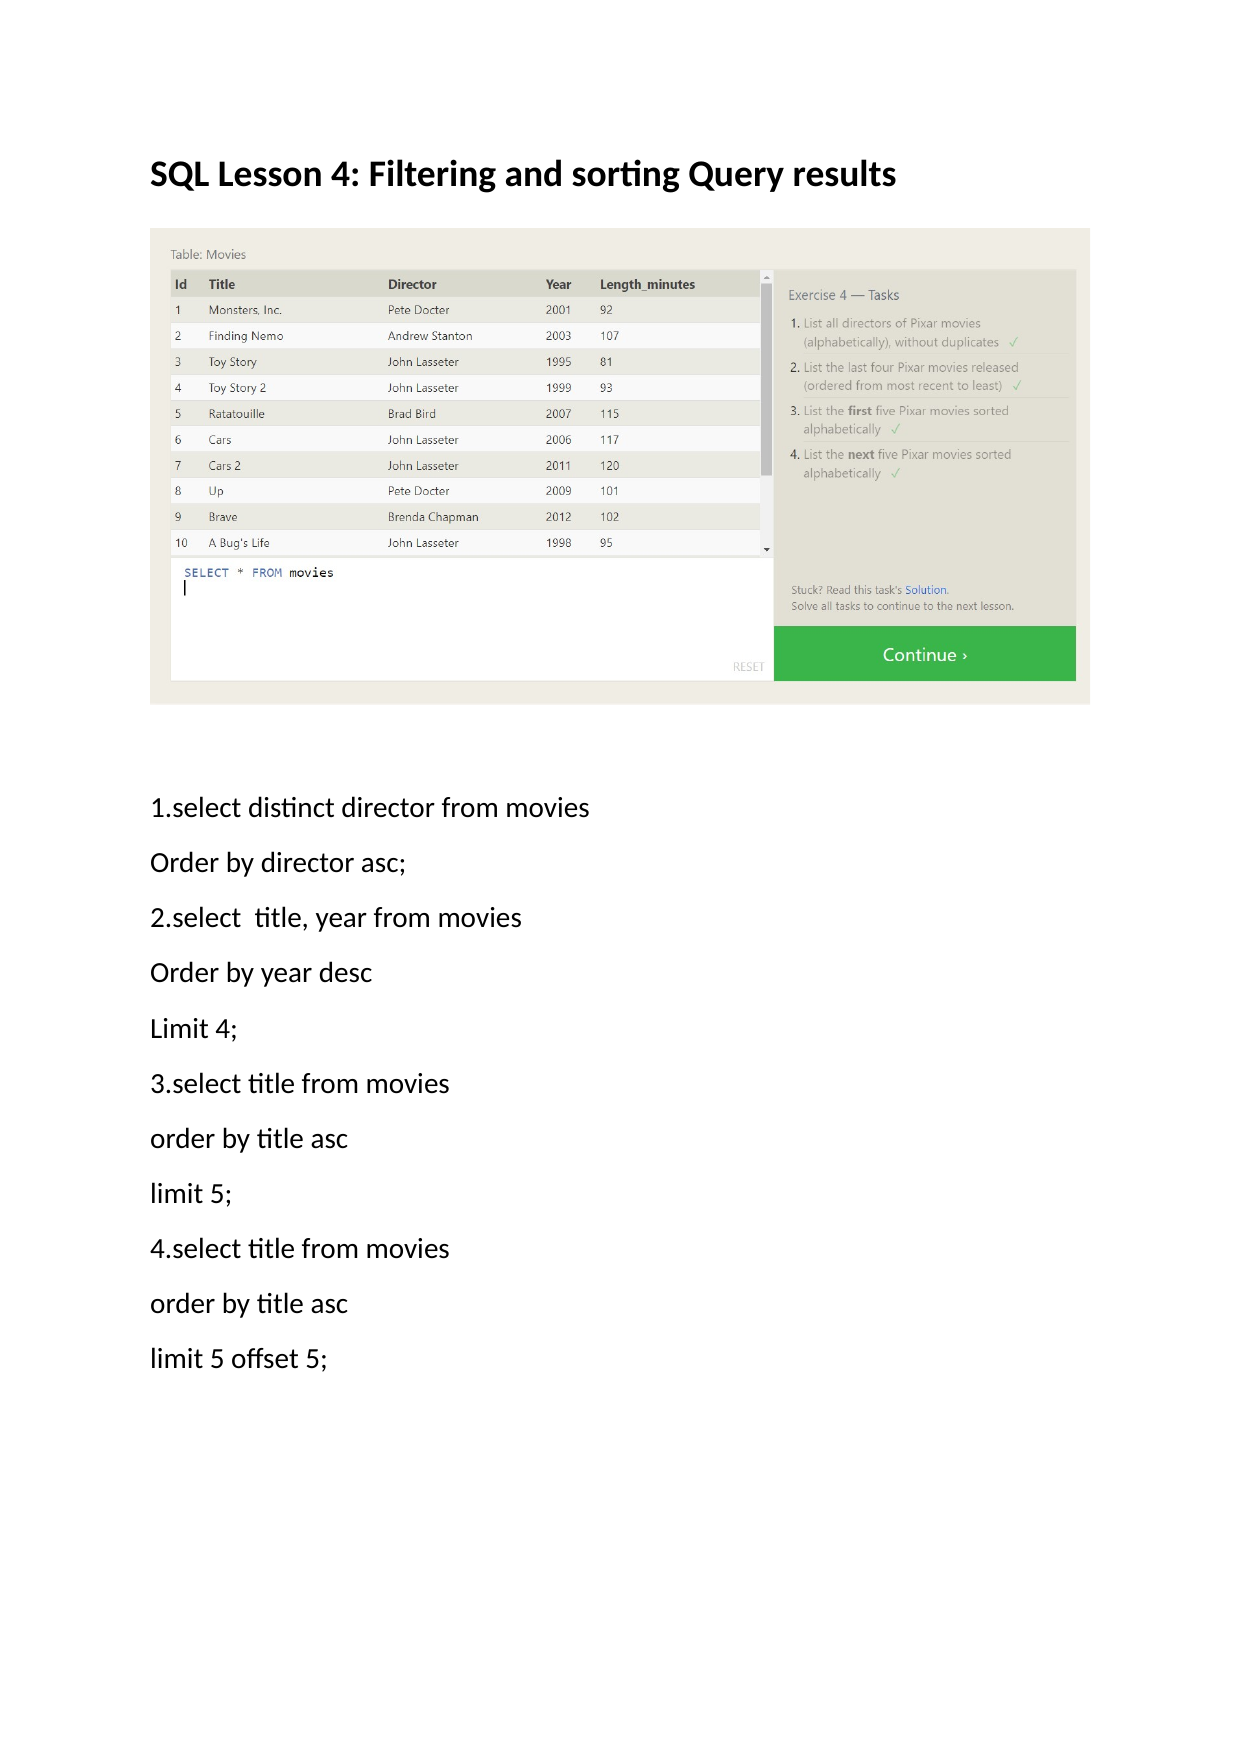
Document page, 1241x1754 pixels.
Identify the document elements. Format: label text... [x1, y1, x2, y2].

text order by title asc [150, 1285, 1090, 1321]
text limit 5; [150, 1175, 1090, 1211]
text Order by year desc [150, 954, 1090, 990]
text limit 5 offset 5; [150, 1340, 1090, 1376]
text Limit 4; [150, 1010, 1090, 1045]
text order by title asc [150, 1120, 1090, 1156]
text SQL Lesson 4: Filtering and sorting Query results [150, 150, 1090, 196]
text 2.select title, year from movies [150, 899, 1090, 935]
text 3.select title from movies [150, 1065, 1090, 1100]
text Order by director asc; [150, 844, 1090, 880]
text 4.select title from movies [150, 1230, 1090, 1266]
picture [150, 228, 1091, 705]
text 1.select distinct director from movies [150, 789, 1090, 825]
